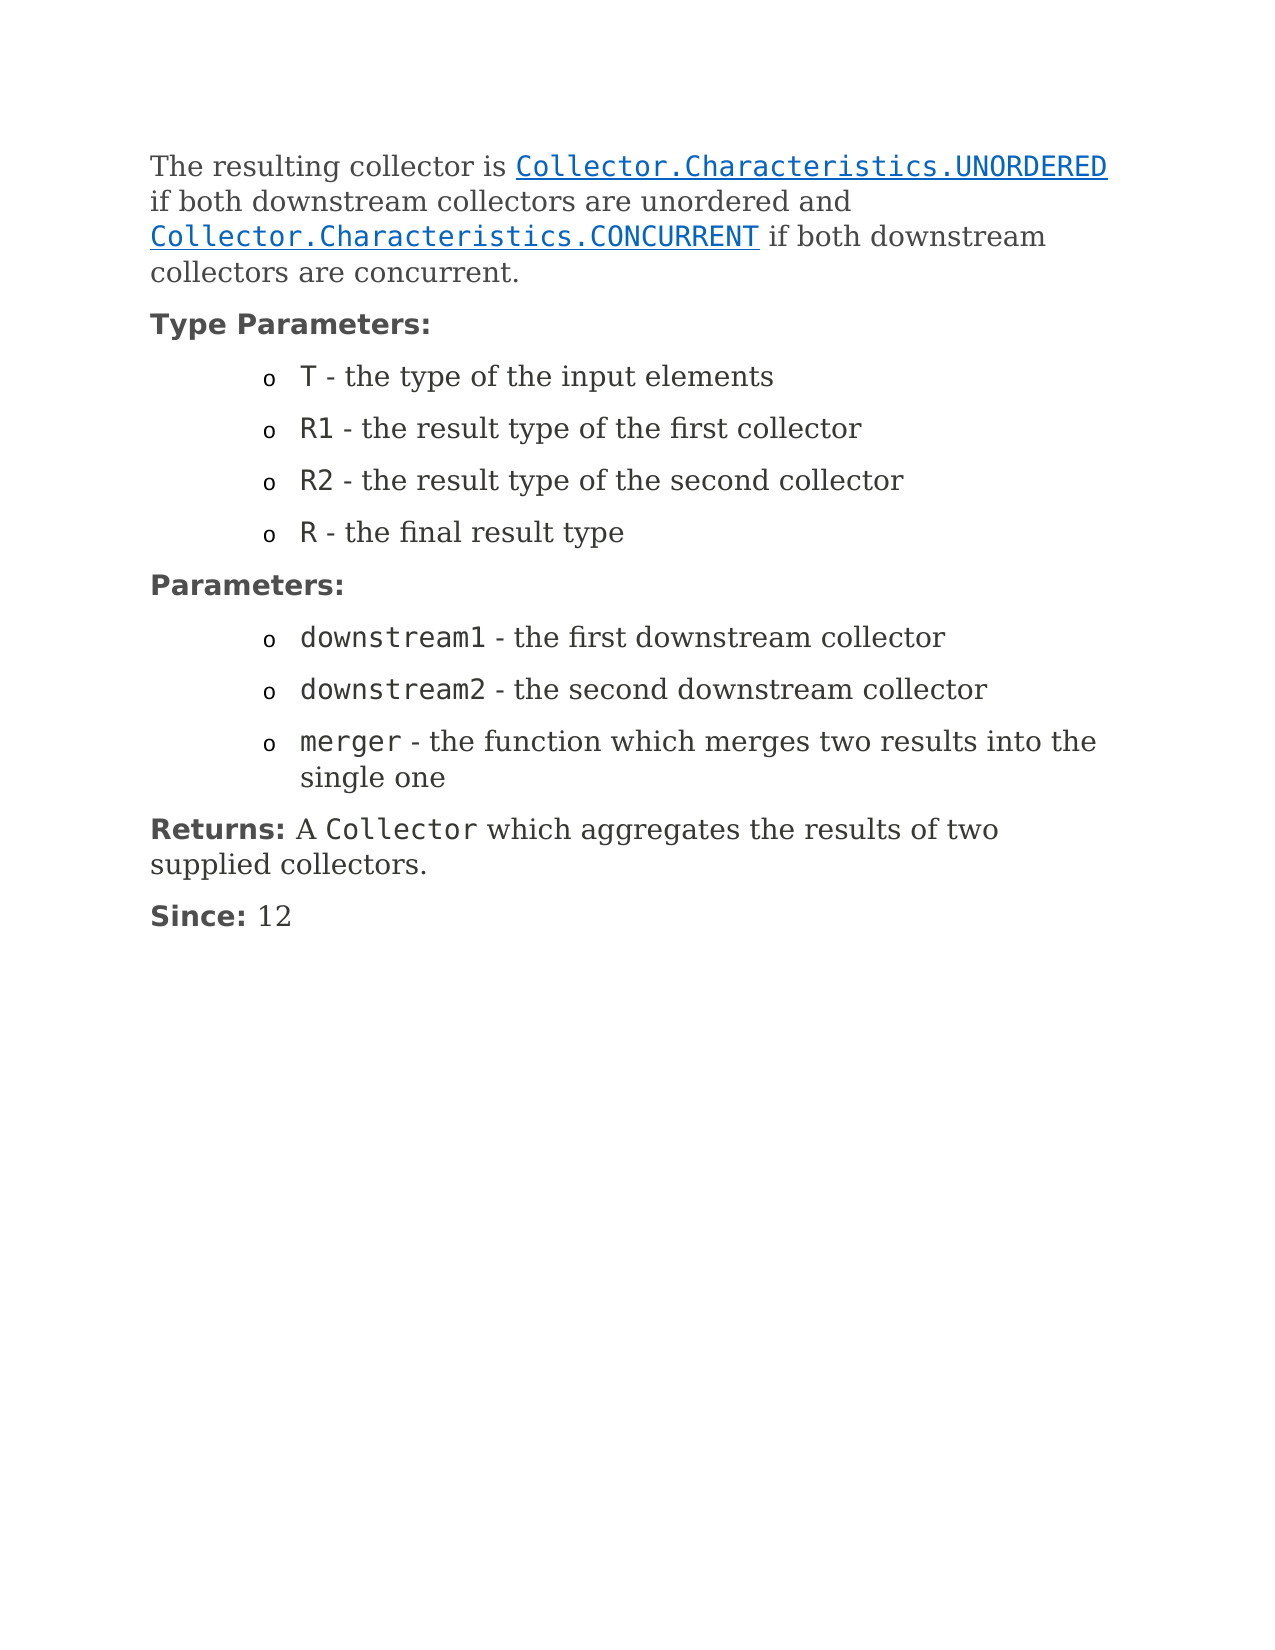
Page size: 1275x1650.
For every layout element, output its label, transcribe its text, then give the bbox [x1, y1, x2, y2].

list merger - the function which merges two results into the single one [262, 726, 1125, 794]
text Type Parameters: [150, 308, 1125, 341]
list downstream2 - the second downstream collector [262, 673, 1125, 706]
text Since: 12 [150, 901, 1125, 933]
list R1 - the result type of the first collector [262, 412, 1125, 445]
list T - the type of the input elements [262, 360, 1125, 393]
list R - the final result type [262, 517, 1125, 550]
list downstream1 - the first downstream collector [262, 621, 1125, 654]
list R2 - the result type of the second collector [262, 464, 1125, 497]
text Returns: A Collector which aggregates the results of two supplied collectors. [150, 813, 1125, 881]
text Parameters: [150, 569, 1125, 602]
text The resulting collector is Collector.Characteristics.UNORDERED if both downstream collectors are unordered and Collector.Characteristics.CONCURRENT if both downstream collectors are concurrent. [150, 150, 1125, 289]
